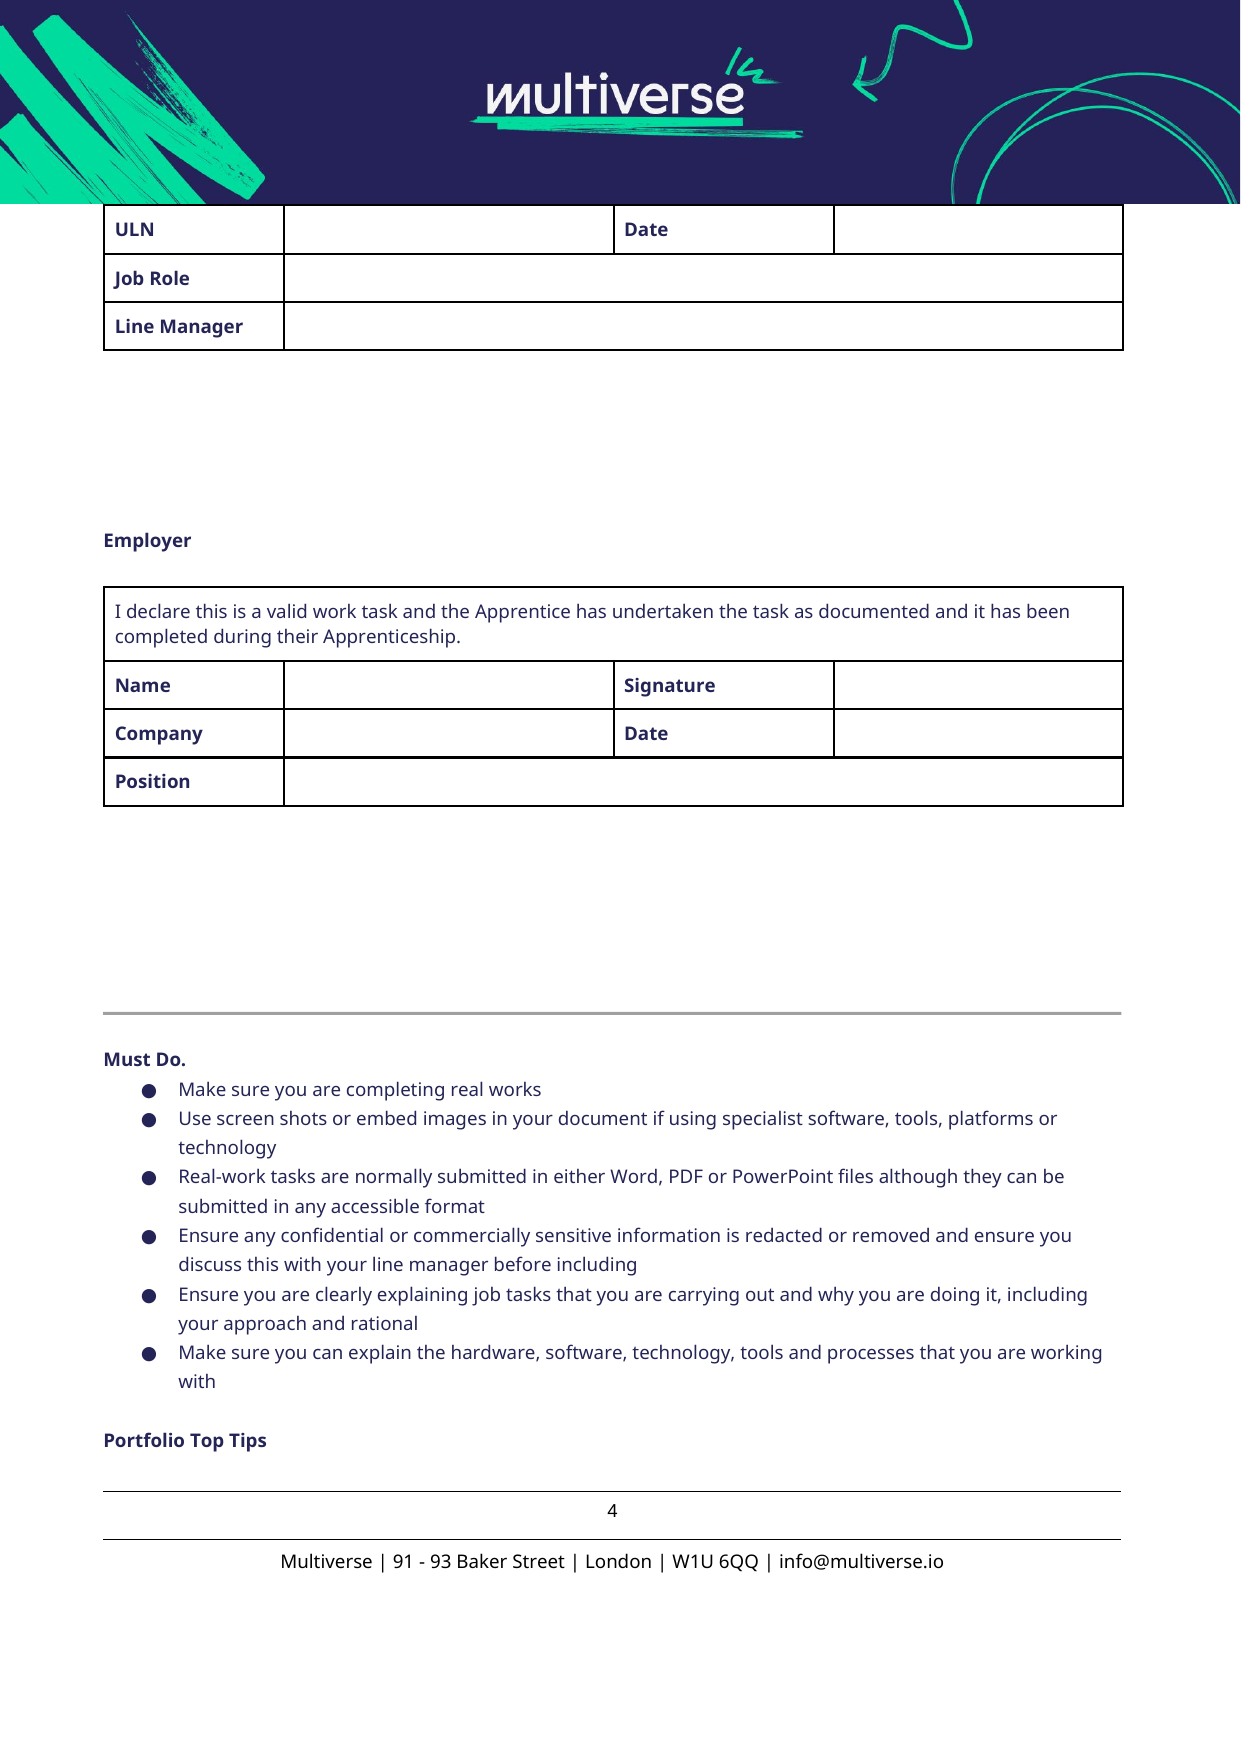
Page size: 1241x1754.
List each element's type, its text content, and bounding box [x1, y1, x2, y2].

table_cell Job Role [105, 255, 283, 301]
list Make sure you can explain the hardware, software, technology, tools and processes that you are working with [141, 1339, 1121, 1394]
table_cell Position [105, 759, 283, 805]
list Use screen shots or embed images in your document if using specialist software, tools, platforms or technology [141, 1105, 1121, 1160]
table_cell [835, 710, 1122, 756]
table_cell ULN [105, 206, 283, 252]
table_cell Name [105, 662, 283, 708]
table_cell [285, 206, 613, 252]
table_cell [285, 303, 1122, 349]
table_cell Line Manager [105, 303, 283, 349]
table_cell Signature [615, 662, 833, 708]
table_cell Date [615, 206, 833, 252]
table_cell [285, 759, 1122, 805]
text Employer [103, 527, 1121, 552]
table_cell [835, 206, 1122, 252]
table_cell Date [615, 710, 833, 756]
picture [0, 0, 1241, 204]
list Ensure you are clearly explaining job tasks that you are carrying out and why you are doing it, including your approach and rational [141, 1281, 1121, 1336]
table_cell [285, 255, 1122, 301]
list Ensure any confidential or commercially sensitive information is redacted or removed and ensure you discuss this with your line manager before including [141, 1222, 1121, 1277]
list Real-work tasks are normally submitted in either Word, PDF or PowerPoint files although they can be submitted in any accessible format [141, 1164, 1121, 1219]
table_header I declare this is a valid work task and the Apprentice has undertaken the task as documented and it has been completed during their Apprenticeship. [105, 588, 1122, 659]
text Must Do. [103, 1047, 1121, 1072]
table_cell [835, 662, 1122, 708]
table_cell [285, 662, 613, 708]
table_cell [285, 710, 613, 756]
table_cell Company [105, 710, 283, 756]
text Portfolio Top Tips [103, 1427, 1121, 1453]
list Make sure you are completing real works [141, 1076, 1121, 1102]
